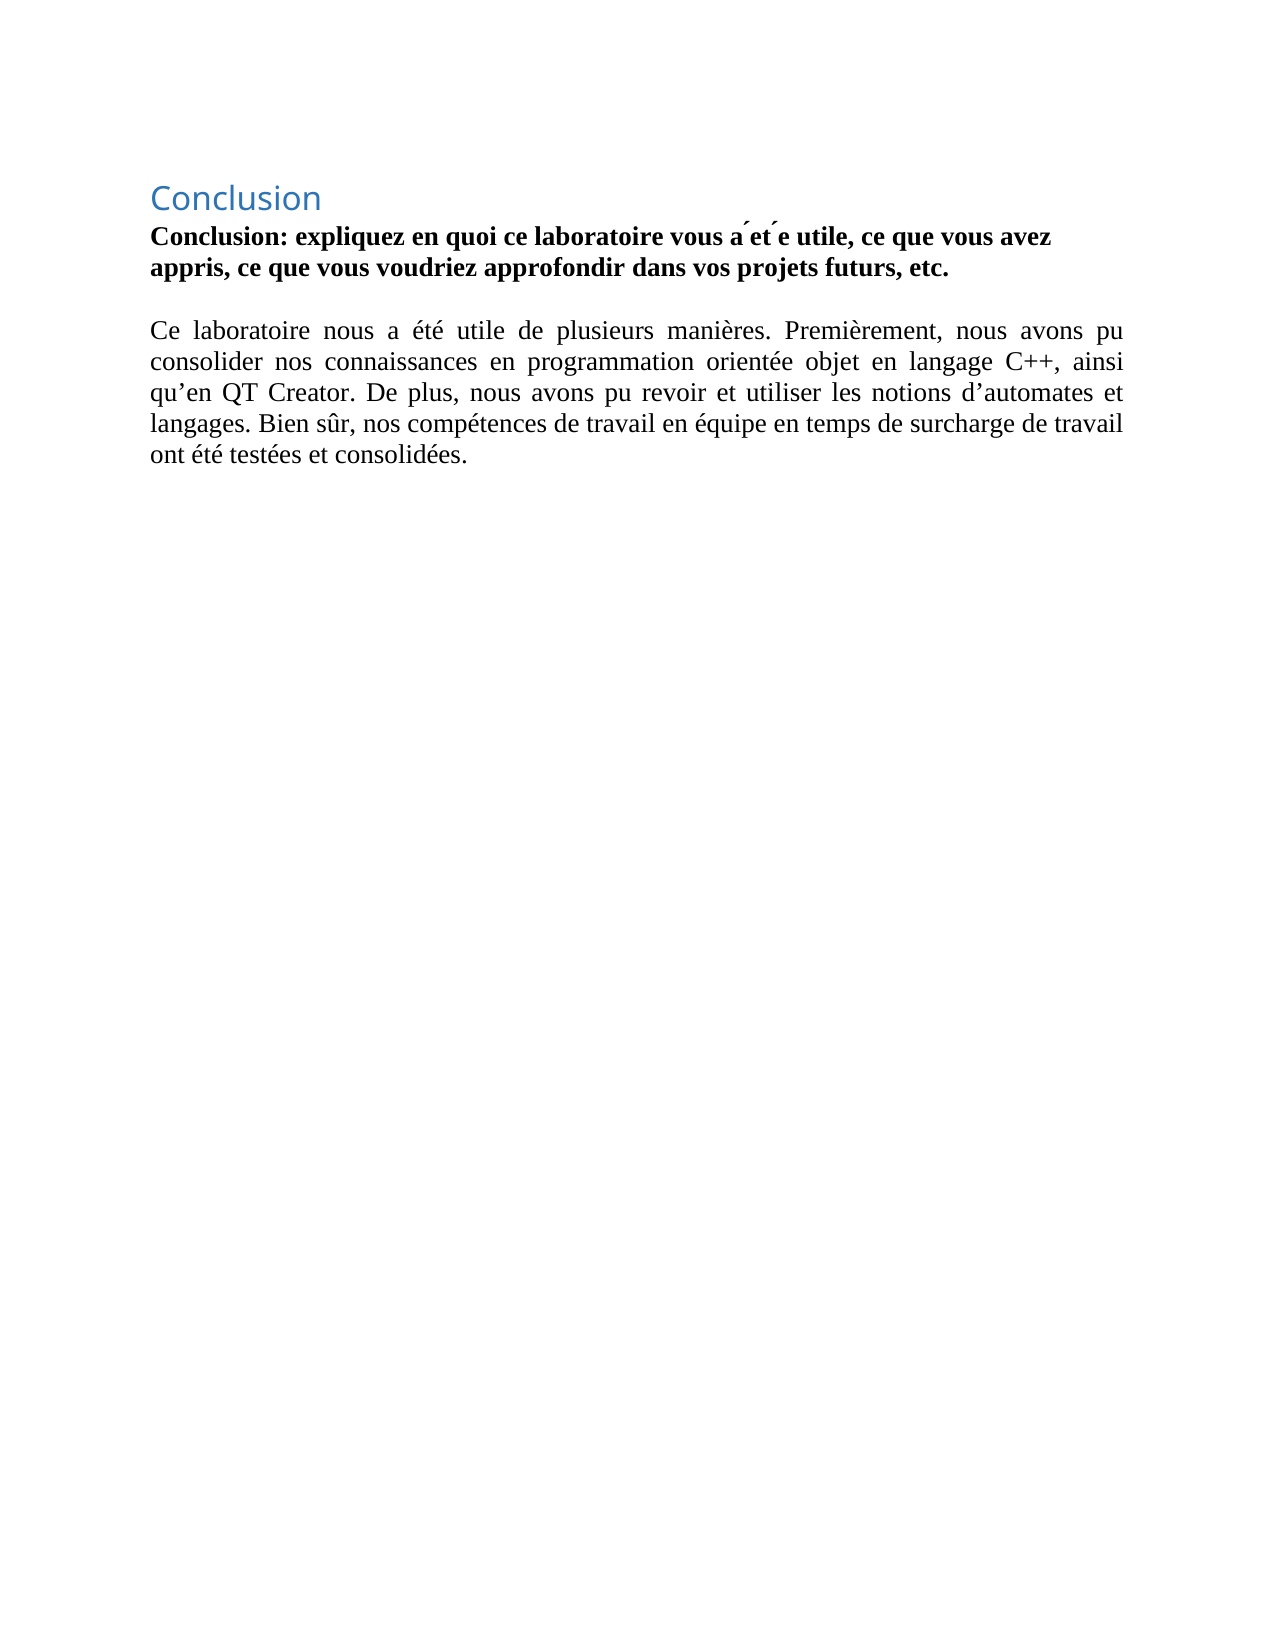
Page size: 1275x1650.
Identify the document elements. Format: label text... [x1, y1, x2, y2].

subtitle Conclusion [150, 175, 1125, 220]
text Ce laboratoire nous a été utile de plusieurs manières. Premièrement, nous avons pu consolider nos connaissances en programmation orientée objet en langage C++, ainsi qu’en QT Creator. De plus, nous avons pu revoir et utiliser les notions d’automates et langages. Bien sûr, nos compétences de travail en équipe en temps de surcharge de travail ont été testées et consolidées. [150, 314, 1125, 469]
text Conclusion: expliquez en quoi ce laboratoire vous a ́et ́e utile, ce que vous avez appris, ce que vous voudriez approfondir dans vos projets futurs, etc. [150, 220, 1125, 283]
